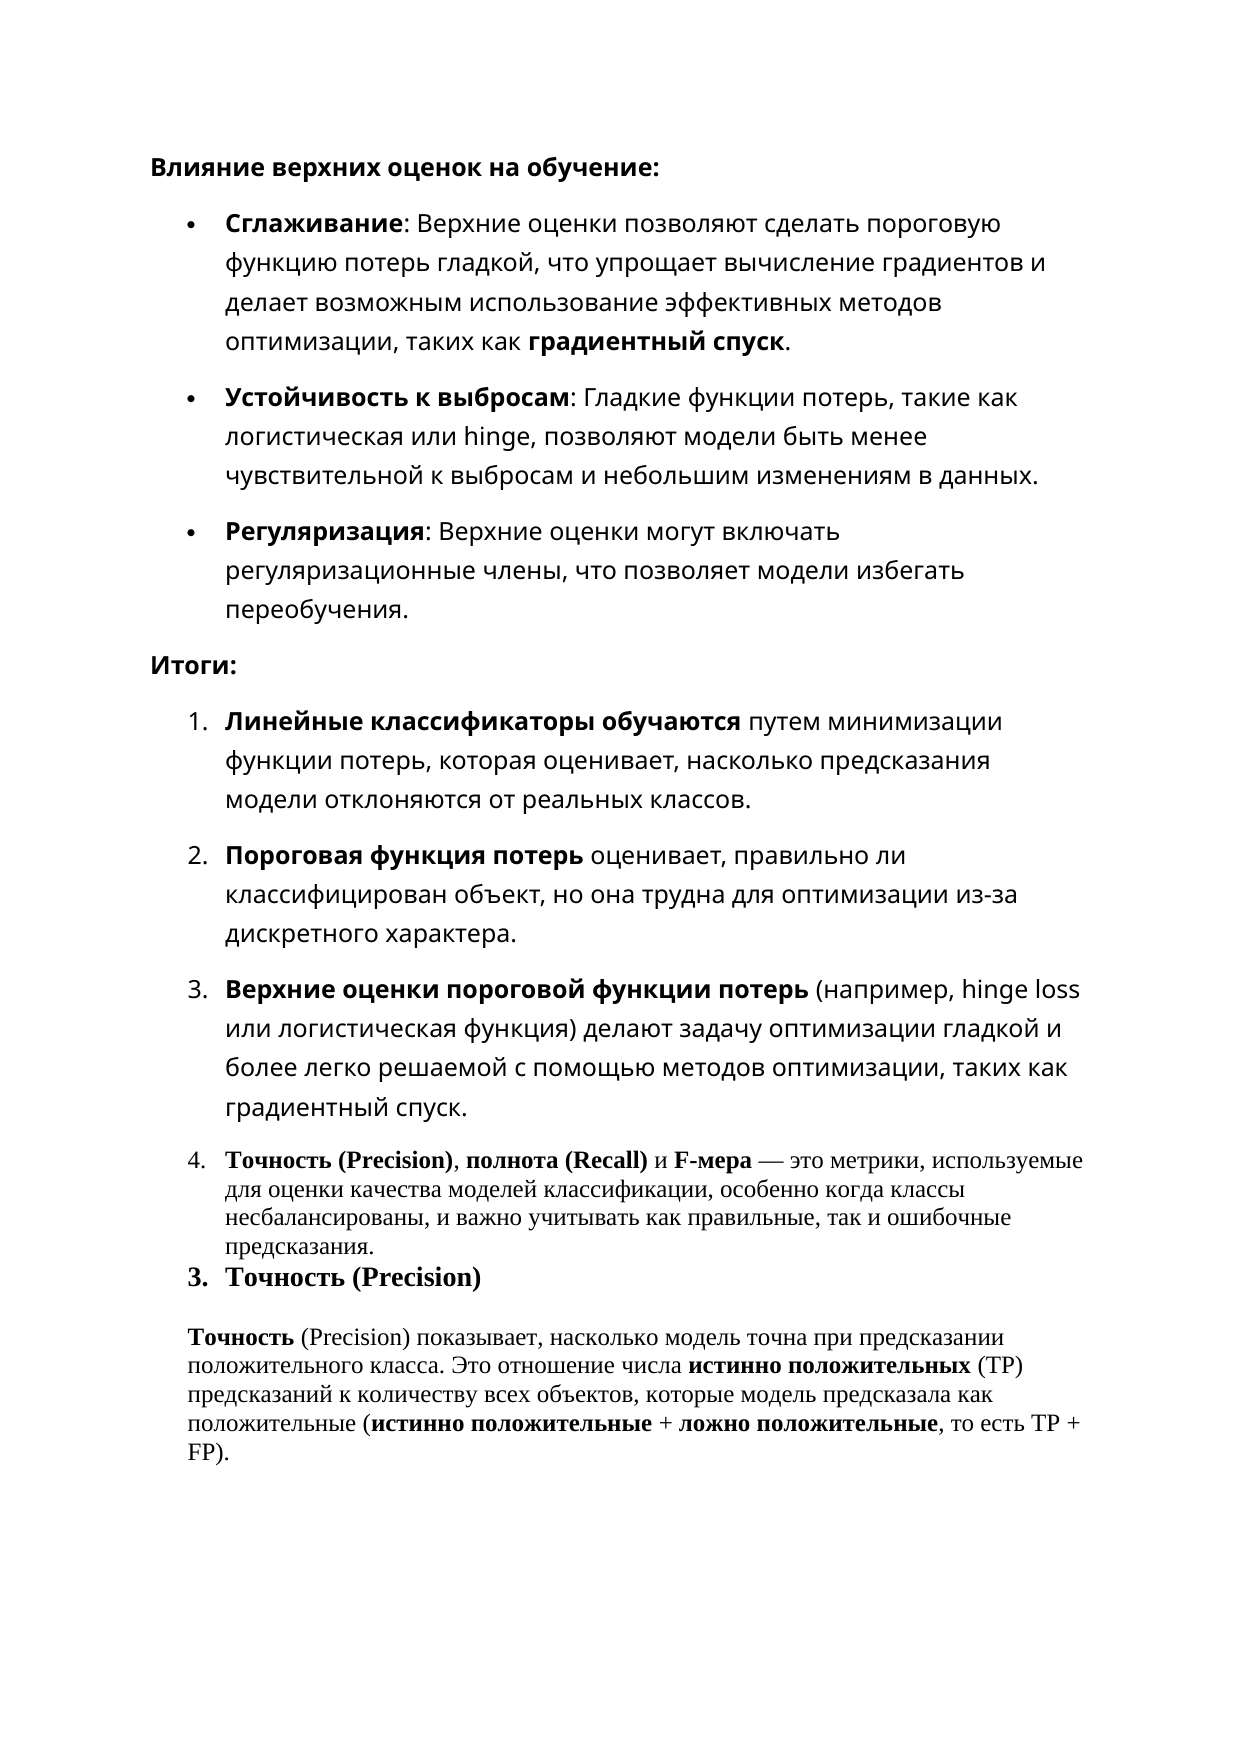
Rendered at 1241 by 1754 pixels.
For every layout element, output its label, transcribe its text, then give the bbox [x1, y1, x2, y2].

text Итоги: [150, 647, 1090, 682]
list Точность (Precision) [187, 1260, 1090, 1292]
list Точность (Precision), полнота (Recall) и F-мера — это метрики, используемые для оценки качества моделей классификации, особенно когда классы несбалансированы, и важно учитывать как правильные, так и ошибочные предсказания. [187, 1145, 1090, 1260]
list Регуляризация: Верхние оценки могут включать регуляризационные члены, что позволяет модели избегать переобучения. [187, 513, 1090, 626]
list Сглаживание: Верхние оценки позволяют сделать пороговую функцию потерь гладкой, что упрощает вычисление градиентов и делает возможным использование эффективных методов оптимизации, таких как градиентный спуск. [187, 206, 1090, 357]
list Верхние оценки пороговой функции потерь (например, hinge loss или логистическая функция) делают задачу оптимизации гладкой и более легко решаемой с помощью методов оптимизации, таких как градиентный спуск. [187, 972, 1090, 1123]
text Точность (Precision) показывает, насколько модель точна при предсказании положительного класса. Это отношение числа истинно положительных (TP) предсказаний к количеству всех объектов, которые модель предсказала как положительные (истинно положительные + ложно положительные, то есть TP + FP). [187, 1322, 1090, 1465]
list Линейные классификаторы обучаются путем минимизации функции потерь, которая оценивает, насколько предсказания модели отклоняются от реальных классов. [187, 703, 1090, 816]
text Влияние верхних оценок на обучение: [150, 150, 1090, 184]
list Устойчивость к выбросам: Гладкие функции потерь, такие как логистическая или hinge, позволяют модели быть менее чувствительной к выбросам и небольшим изменениям в данных. [187, 379, 1090, 492]
list Пороговая функция потерь оценивает, правильно ли классифицирован объект, но она трудна для оптимизации из-за дискретного характера. [187, 837, 1090, 950]
